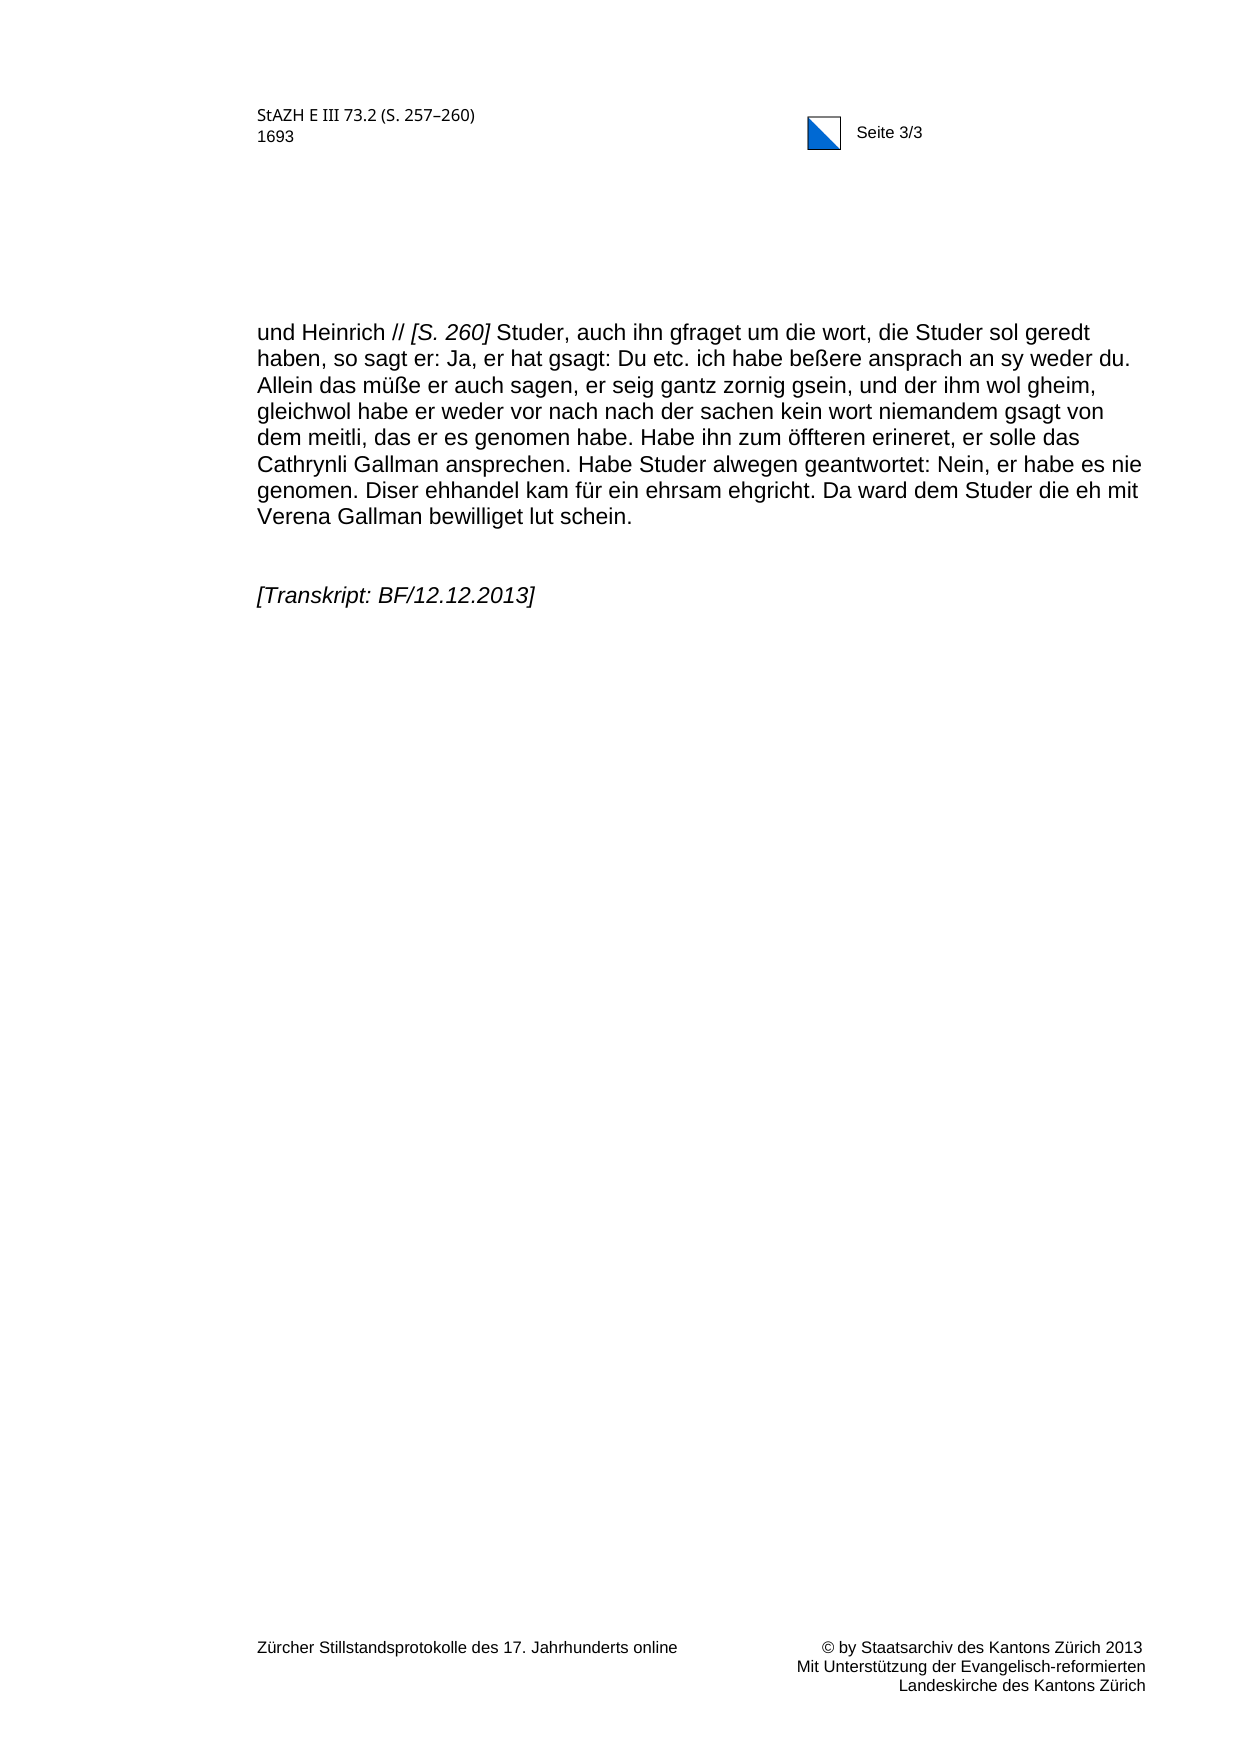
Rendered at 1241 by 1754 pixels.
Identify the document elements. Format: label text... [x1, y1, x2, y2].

text [Transkript: BF/12.12.2013] [257, 582, 1146, 609]
picture [806, 115, 842, 151]
